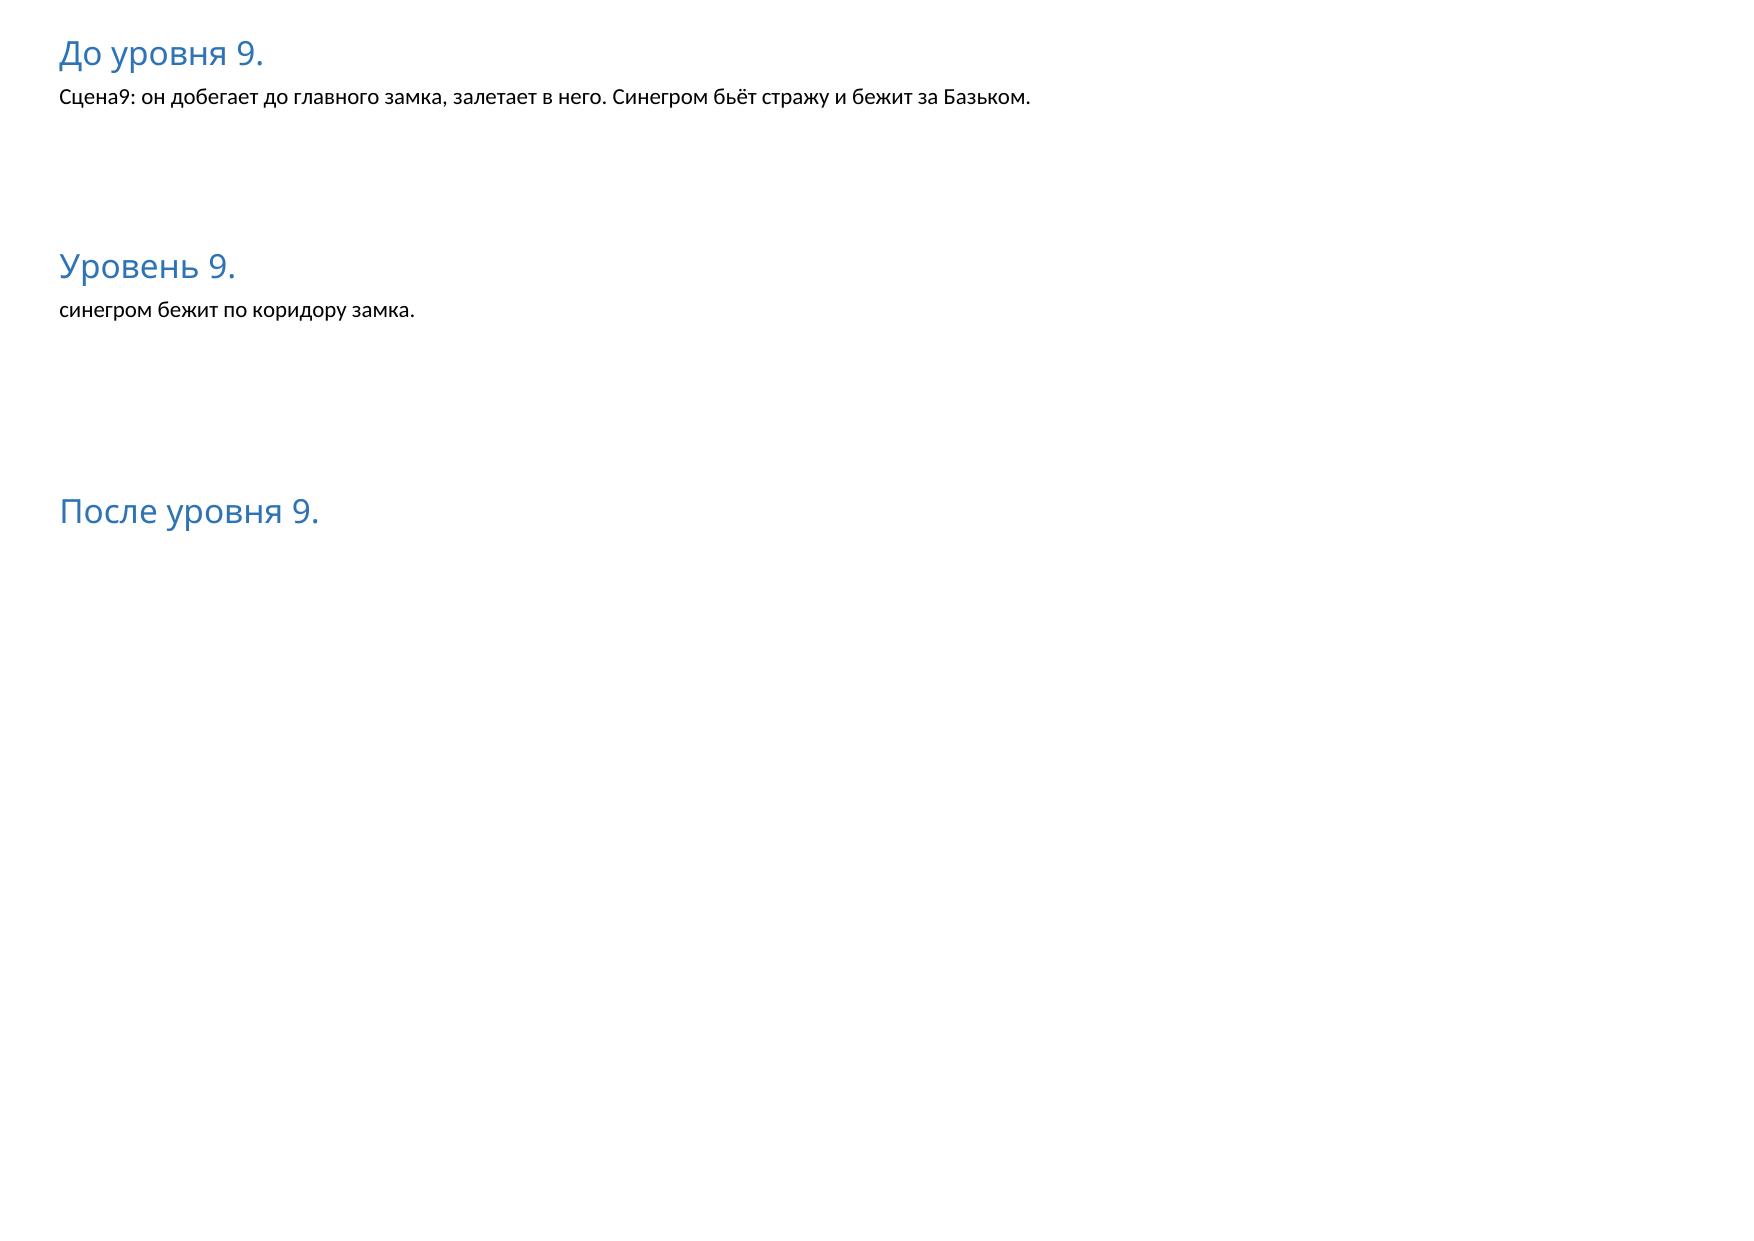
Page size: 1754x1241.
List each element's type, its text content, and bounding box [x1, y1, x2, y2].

subtitle Уровень 9. [59, 243, 1698, 288]
text Сцена9: он добегает до главного замка, залетает в него. Синегром бьёт стражу и бежит за Базьком. [59, 82, 1698, 110]
subtitle После уровня 9. [59, 488, 1698, 533]
subtitle До уровня 9. [59, 29, 1698, 75]
text синегром бежит по коридору замка. [59, 295, 1698, 323]
